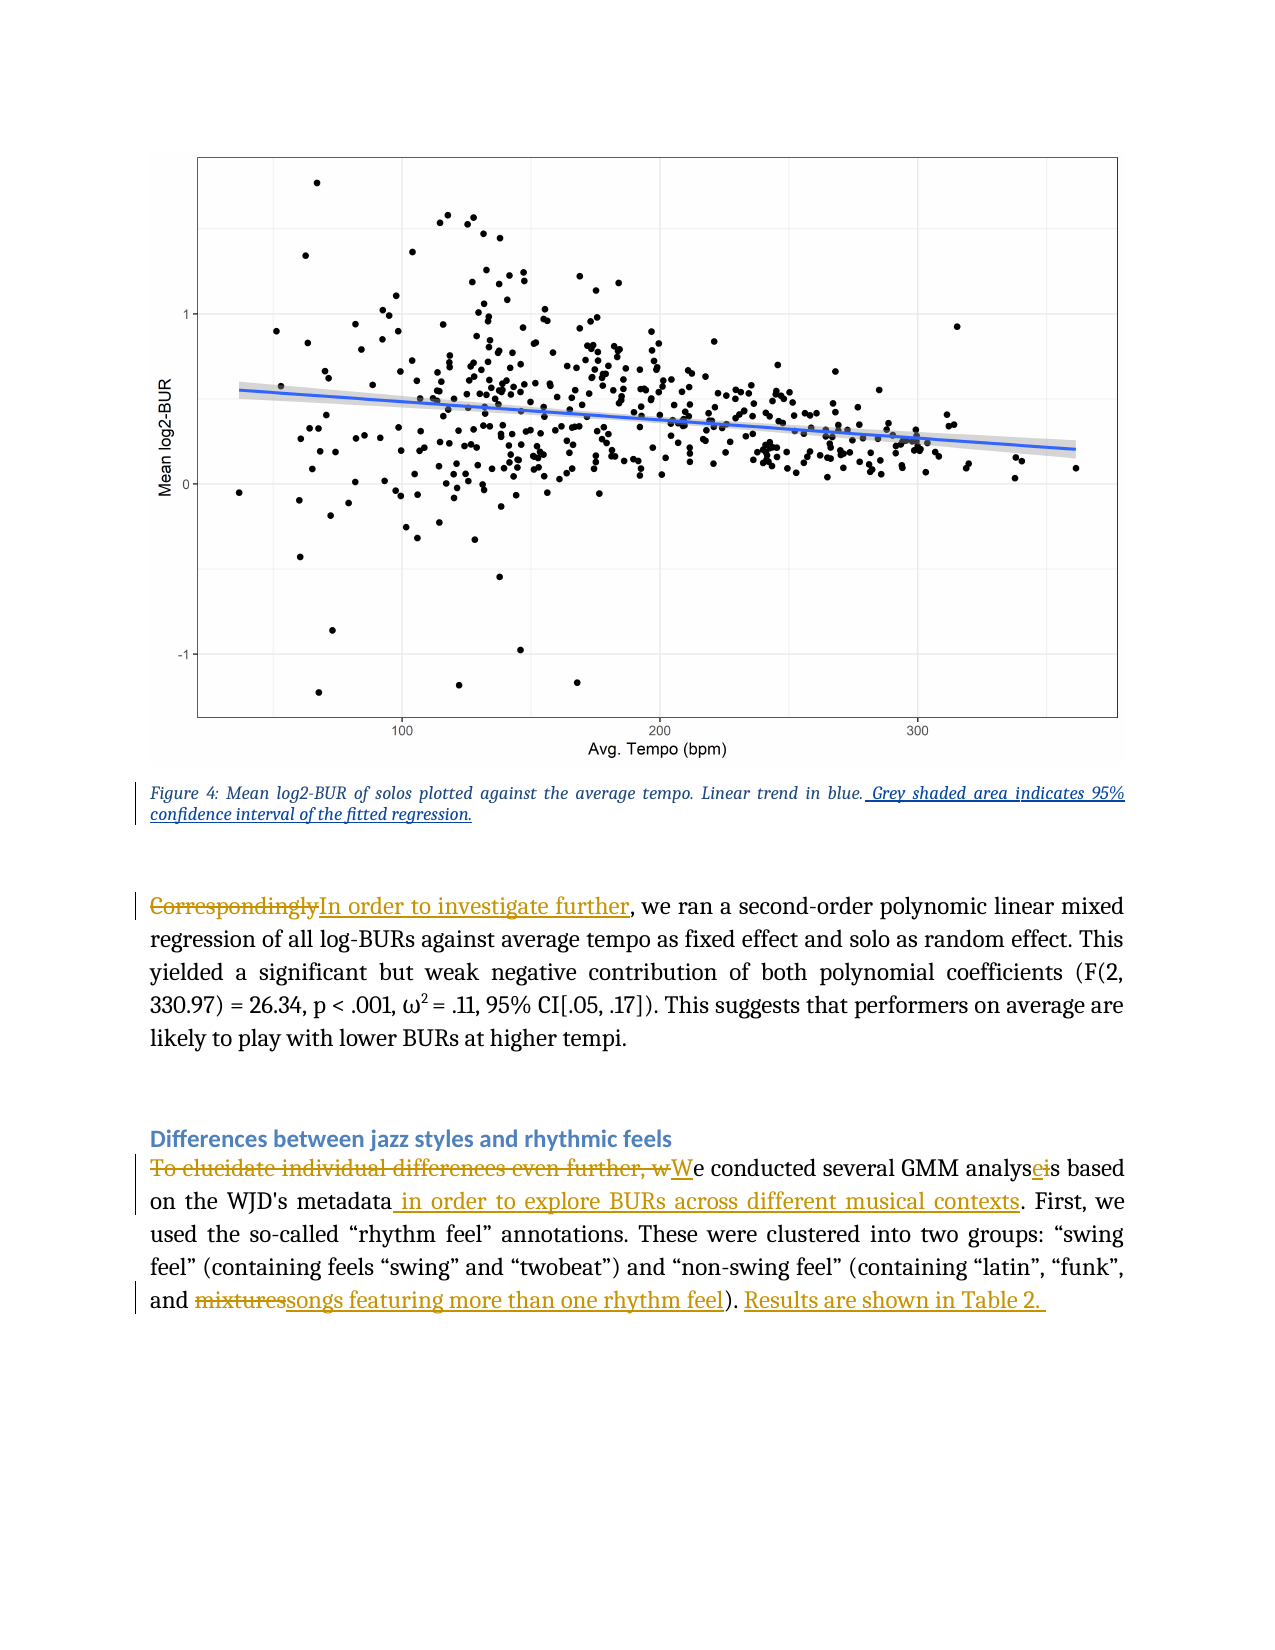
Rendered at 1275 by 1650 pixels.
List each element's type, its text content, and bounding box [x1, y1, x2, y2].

picture [150, 150, 1125, 766]
text , we ran a second-order polynomic linear mixed regression of all log-BURs against average tempo as fixed effect and solo as random effect. This yielded a significant but weak negative contribution of both polynomial coefficients (F(2, 330.97) = 26.34, p < .001, ω2 = .11, 95% CI[.05, .17]). This suggests that performers on average are likely to play with lower BURs at higher tempi. [150, 892, 1125, 1052]
text Figure 4: Mean log2-BUR of solos plotted against the average tempo. Linear trend in blue. [150, 782, 1125, 825]
text e conducted several GMM analyss based on the WJD's metadata. First, we used the so-called “rhythm feel” annotations. These were clustered into two groups: “swing feel” (containing feels “swing” and “twobeat”) and “non-swing feel” (containing “latin”, “funk”, and ). [150, 1154, 1125, 1314]
subtitle Differences between jazz styles and rhythmic feels [150, 1123, 1125, 1154]
